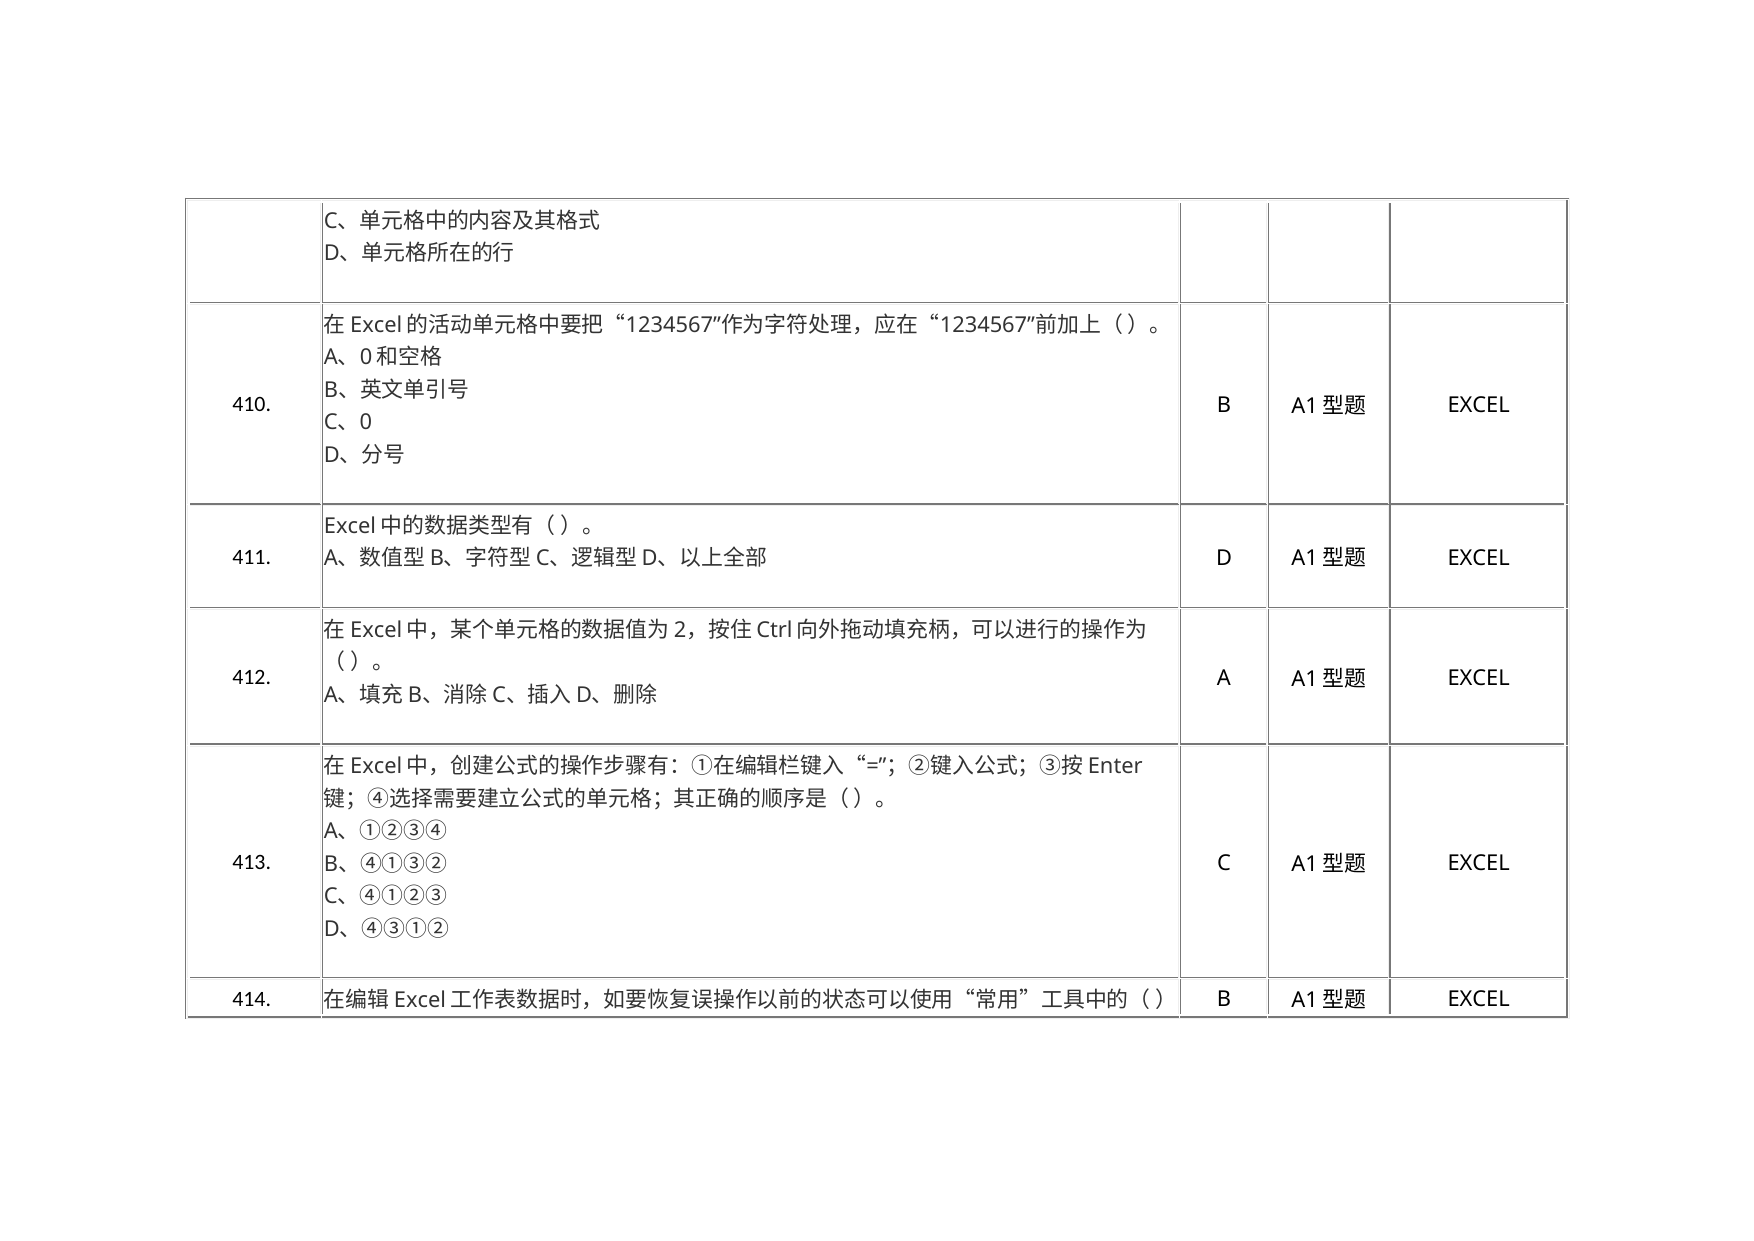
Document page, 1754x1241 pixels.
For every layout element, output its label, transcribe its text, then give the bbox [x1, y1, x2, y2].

table_cell EXCEL [1389, 201, 1566, 301]
table_cell EXCEL [1391, 503, 1568, 607]
table_cell D [1181, 506, 1266, 607]
table_cell [186, 607, 321, 743]
table_cell 在Excel的活动单元格中要把“1234567”作为字符处理，应在“1234567”前加上（ ）。 A、0和空格 B、英文单引号 C、0 D、分号 [323, 305, 1178, 503]
table_cell EXCEL [1391, 301, 1567, 503]
table_cell C [1181, 747, 1266, 977]
table_cell 在Excel中，某个单元格的数据值为2，按住Ctrl向外拖动填充柄，可以进行的操作为（ ）。 A、填充B、消除C、插入D、删除 [323, 610, 1178, 743]
table_cell A1型题 [1269, 610, 1388, 743]
table_cell [188, 301, 320, 503]
table_cell A [1181, 610, 1266, 743]
table_cell [188, 743, 320, 977]
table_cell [321, 980, 1180, 1016]
table_cell A1型题 [1268, 980, 1389, 1016]
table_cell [321, 201, 1180, 301]
table_cell EXCEL [1389, 607, 1568, 743]
table_cell [186, 503, 320, 607]
table_cell B [1180, 201, 1267, 301]
table_cell Excel中的数据类型有（ ）。 A、数值型B、字符型C、逻辑型D、以上全部 [323, 506, 1178, 607]
table_cell EXCEL [1389, 977, 1568, 1016]
table_cell A1型题 [1269, 747, 1388, 977]
table_cell B [1181, 305, 1266, 503]
table_cell A1型题 [1269, 305, 1388, 503]
table_cell A1型题 [1268, 201, 1389, 301]
table_cell 在Excel中，创建公式的操作步骤有：①在编辑栏键入“=”；②键入公式；③按Enter键；④选择需要建立公式的单元格；其正确的顺序是（ ）。 A、①②③④ B、④①③② C、④①②③ D、④③①② [323, 747, 1178, 977]
table_cell B [1180, 980, 1267, 1016]
table_cell [188, 201, 321, 301]
table_cell A1型题 [1269, 506, 1388, 607]
table_cell [186, 977, 321, 1016]
table_cell EXCEL [1391, 743, 1567, 977]
